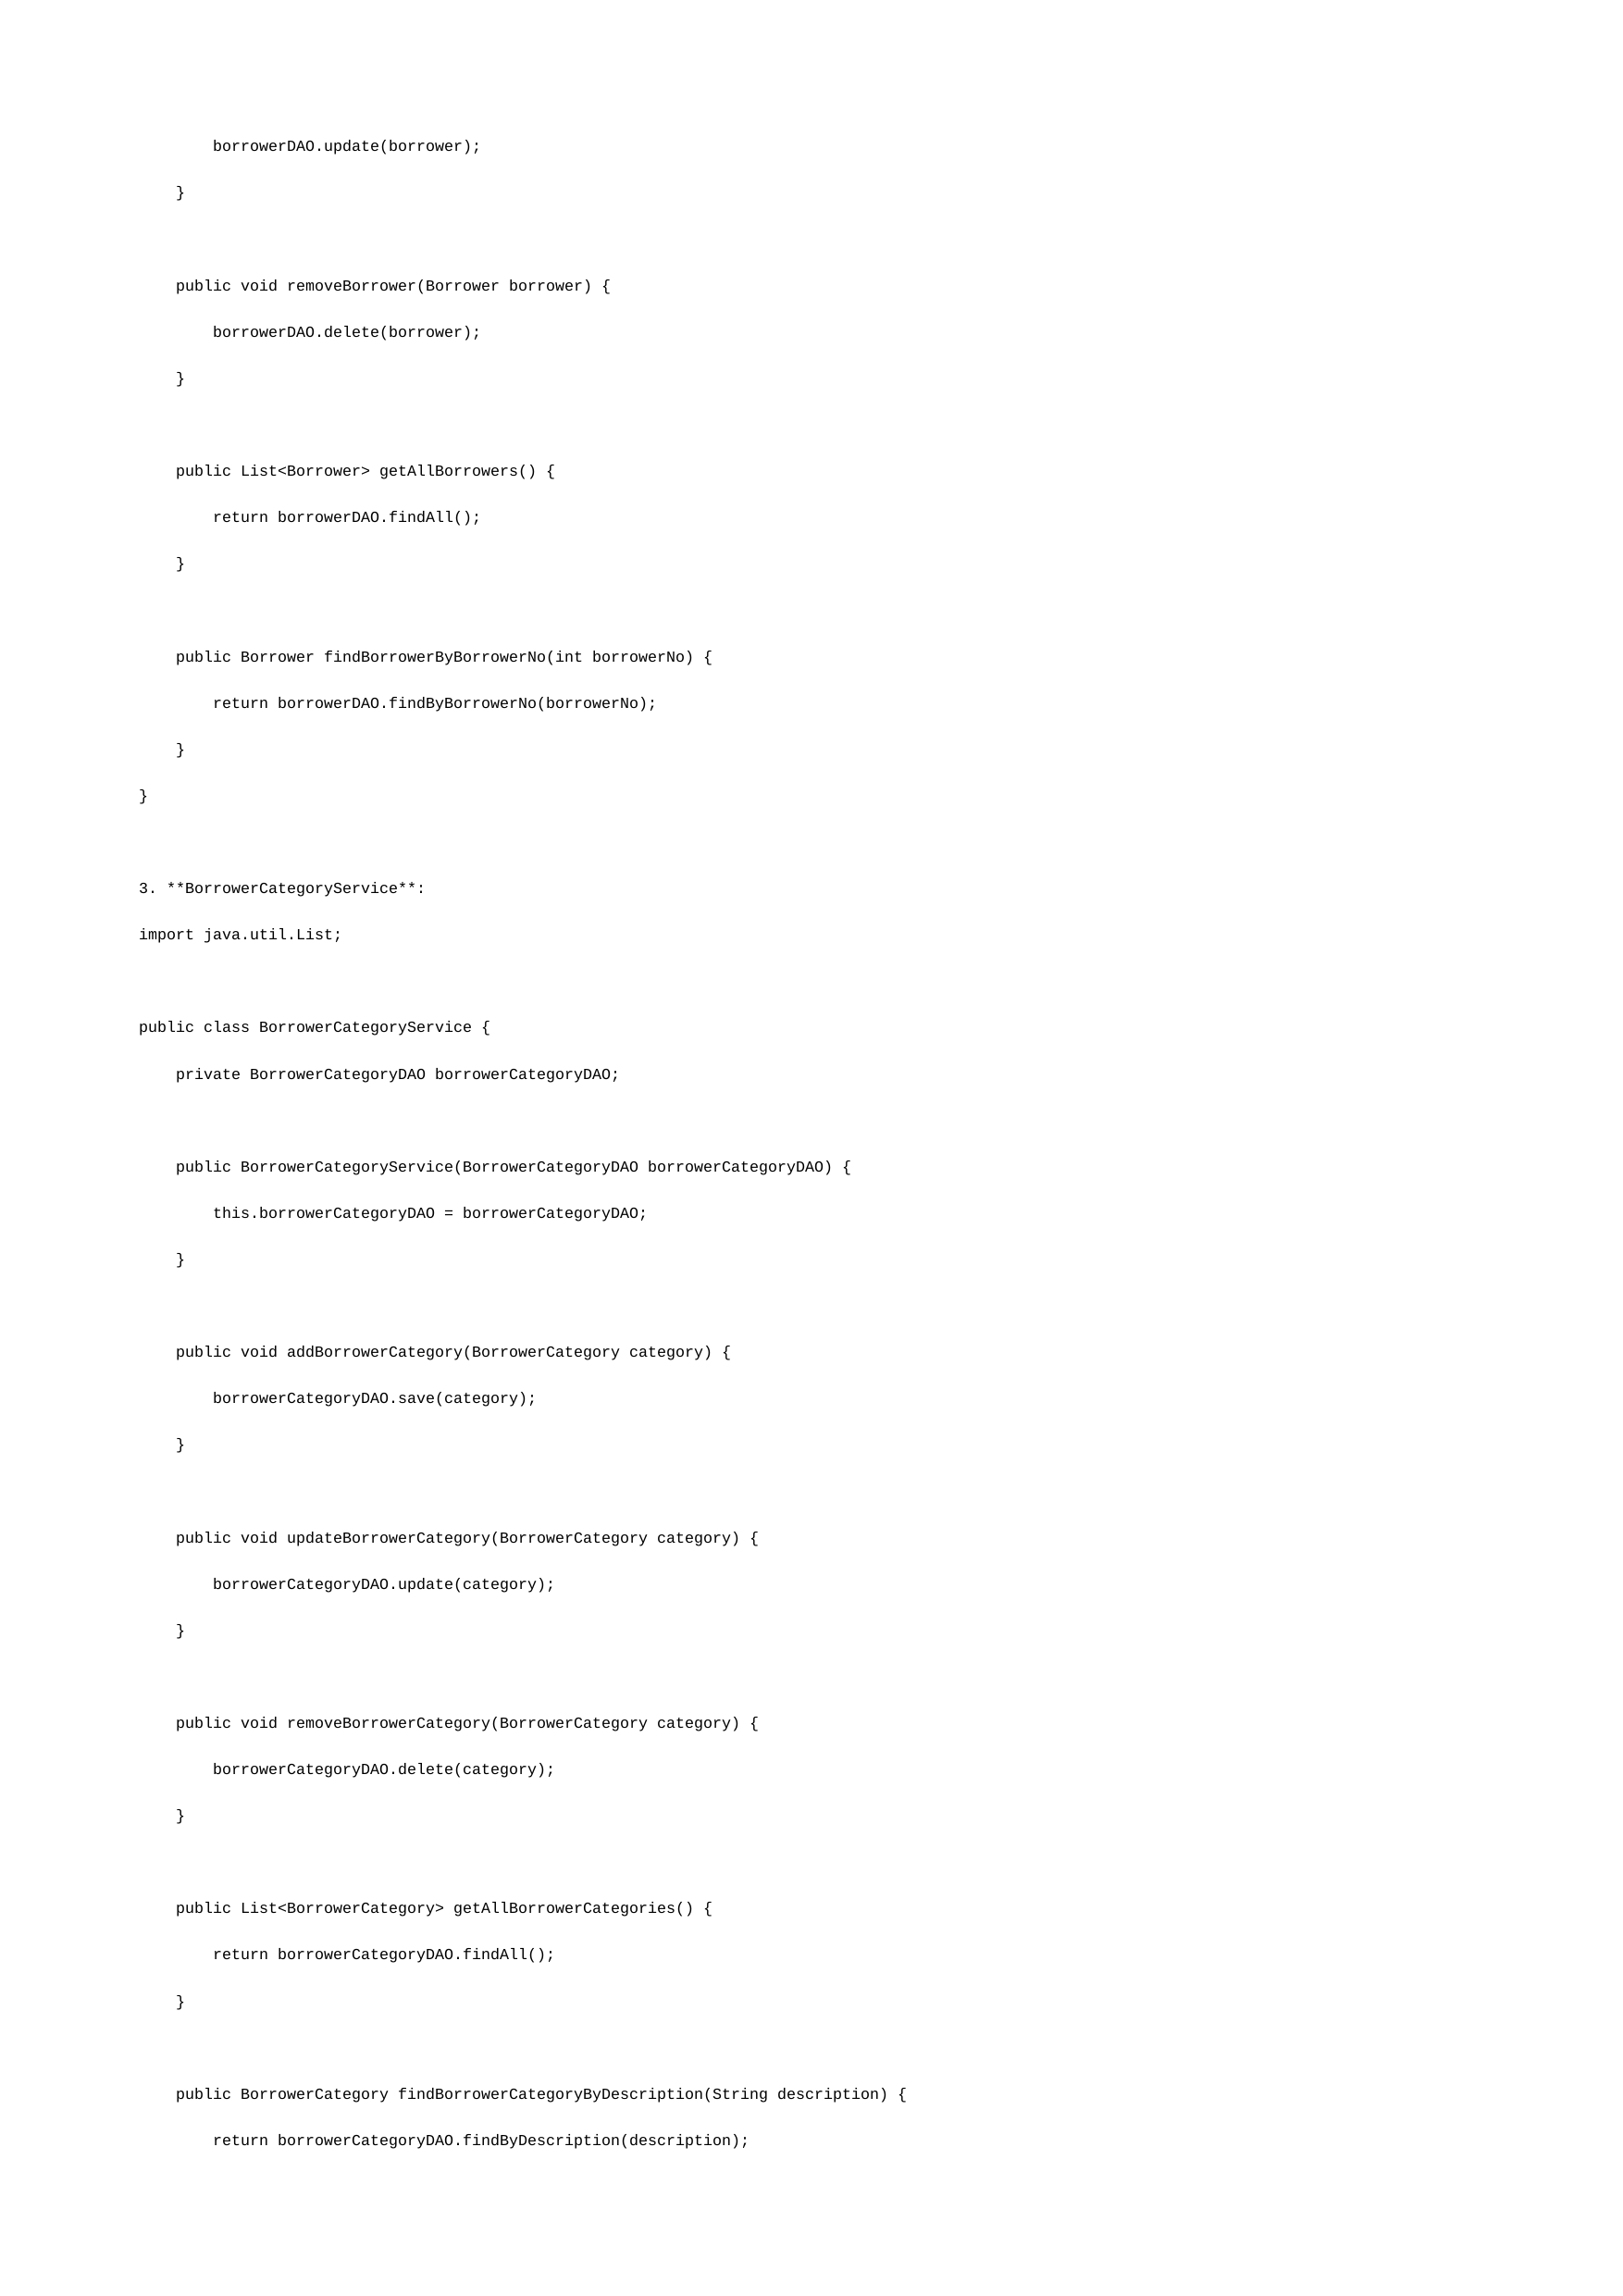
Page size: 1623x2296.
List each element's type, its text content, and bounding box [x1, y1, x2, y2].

text this.borrowerCategoryDAO = borrowerCategoryDAO; [139, 1205, 1484, 1222]
text public List<Borrower> getAllBorrowers() { [139, 464, 1484, 480]
text } [139, 1808, 1484, 1826]
text borrowerCategoryDAO.update(category); [139, 1576, 1484, 1594]
text public void updateBorrowerCategory(BorrowerCategory category) { [139, 1530, 1484, 1547]
text } [139, 185, 1484, 203]
text return borrowerCategoryDAO.findAll(); [139, 1947, 1484, 1965]
text borrowerDAO.update(borrower); [139, 139, 1484, 156]
text public void removeBorrower(Borrower borrower) { [139, 278, 1484, 295]
text } [139, 1251, 1484, 1269]
text } [139, 1993, 1484, 2011]
text borrowerCategoryDAO.save(category); [139, 1391, 1484, 1409]
text public Borrower findBorrowerByBorrowerNo(int borrowerNo) { [139, 649, 1484, 666]
text } [139, 788, 1484, 805]
text return borrowerCategoryDAO.findByDescription(description); [139, 2132, 1484, 2150]
text } [139, 556, 1484, 574]
text public BorrowerCategoryService(BorrowerCategoryDAO borrowerCategoryDAO) { [139, 1159, 1484, 1176]
text private BorrowerCategoryDAO borrowerCategoryDAO; [139, 1066, 1484, 1084]
text public class BorrowerCategoryService { [139, 1020, 1484, 1037]
text public void addBorrowerCategory(BorrowerCategory category) { [139, 1345, 1484, 1362]
text } [139, 1622, 1484, 1640]
text import java.util.List; [139, 927, 1484, 945]
text borrowerCategoryDAO.delete(category); [139, 1762, 1484, 1779]
text public void removeBorrowerCategory(BorrowerCategory category) { [139, 1715, 1484, 1732]
text public BorrowerCategory findBorrowerCategoryByDescription(String description) { [139, 2086, 1484, 2104]
text } [139, 371, 1484, 388]
text } [139, 741, 1484, 759]
text public List<BorrowerCategory> getAllBorrowerCategories() { [139, 1901, 1484, 1918]
text 3. **BorrowerCategoryService**: [139, 881, 1484, 899]
text return borrowerDAO.findAll(); [139, 510, 1484, 527]
text borrowerDAO.delete(borrower); [139, 324, 1484, 341]
text return borrowerDAO.findByBorrowerNo(borrowerNo); [139, 695, 1484, 713]
text } [139, 1437, 1484, 1455]
